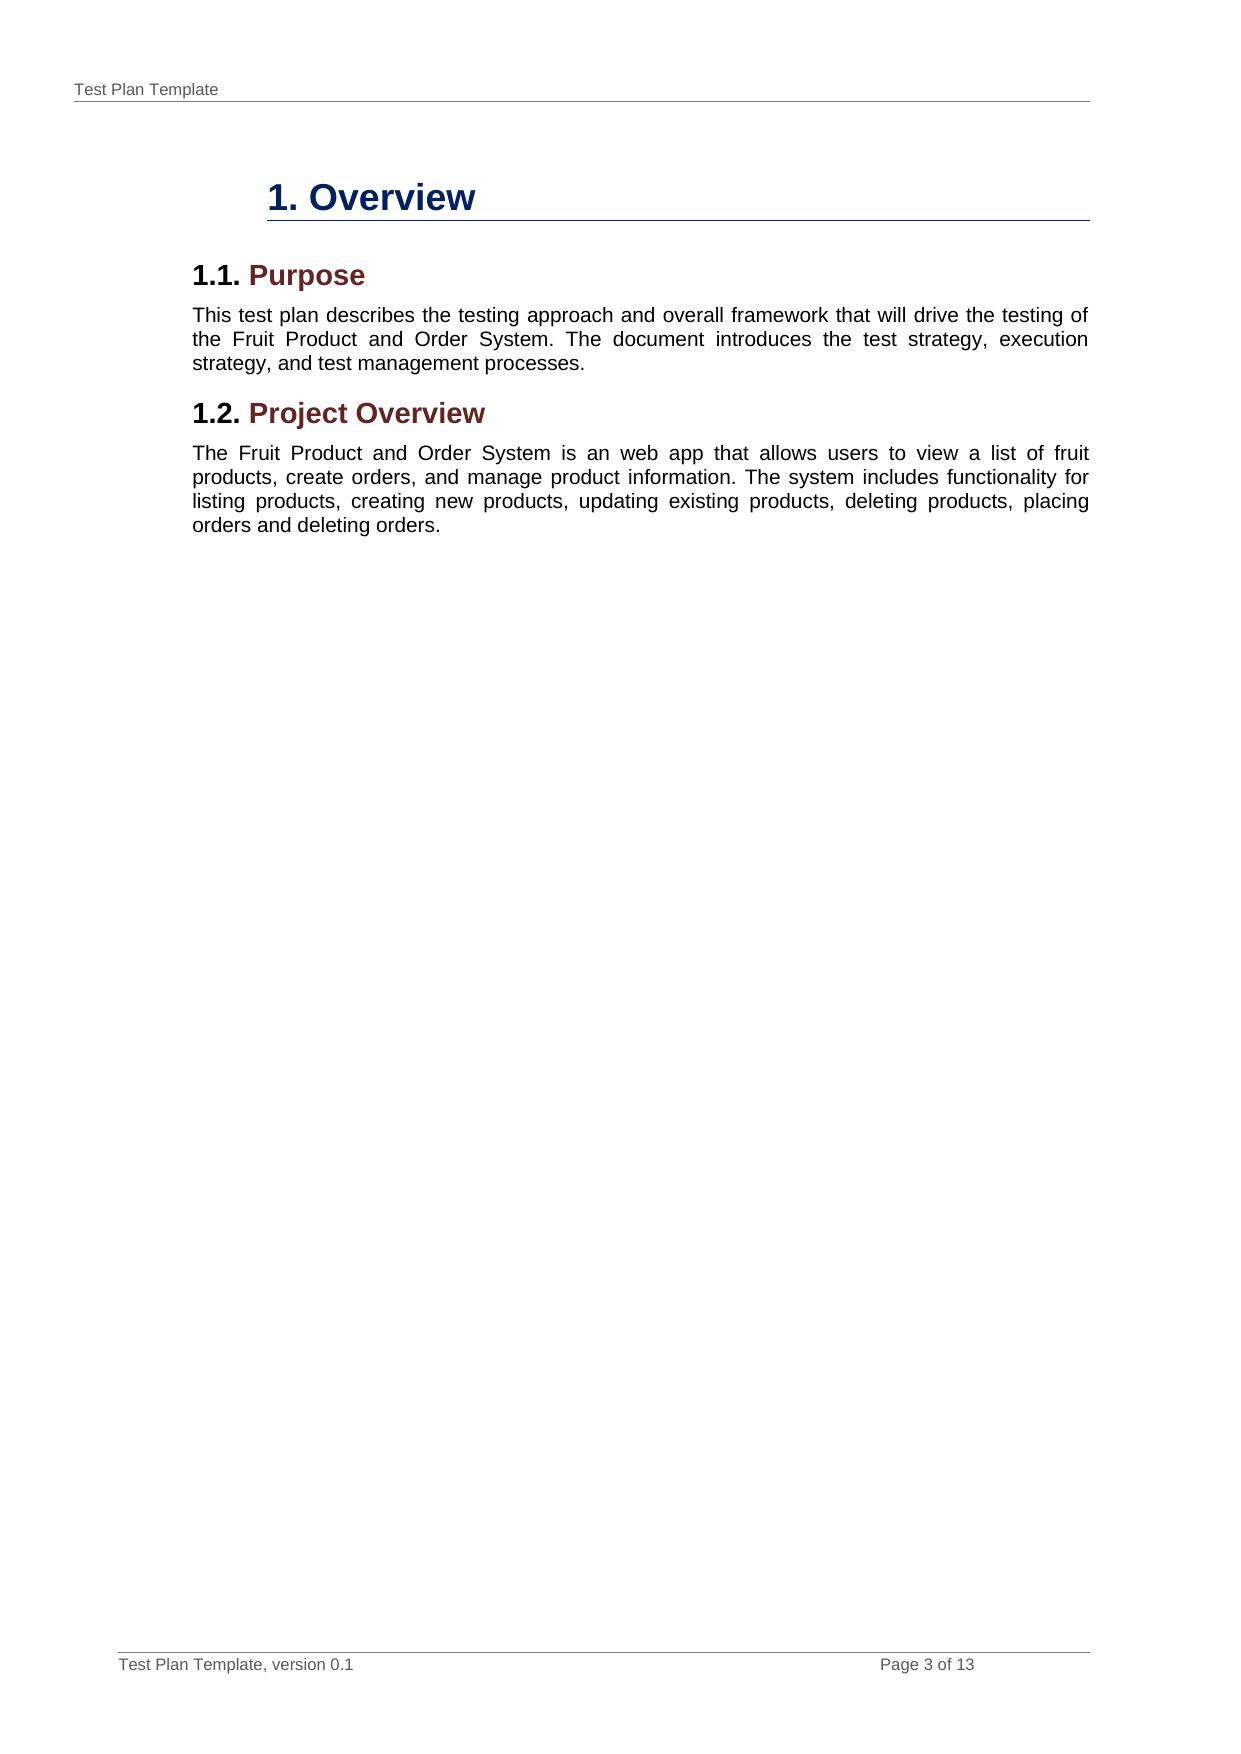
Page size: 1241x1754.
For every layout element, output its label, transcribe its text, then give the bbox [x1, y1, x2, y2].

text This test plan describes the testing approach and overall framework that will drive the testing of the Fruit Product and Order System. The document introduces the test strategy, execution strategy, and test management processes. [192, 303, 1090, 375]
subtitle Purpose [192, 258, 1090, 292]
subtitle Project Overview [192, 396, 1090, 429]
text The Fruit Product and Order System is an web app that allows users to view a list of fruit products, create orders, and manage product information. The system includes functionality for listing products, creating new products, updating existing products, deleting products, placing orders and deleting orders. [192, 441, 1090, 536]
subtitle Overview [267, 175, 1090, 220]
